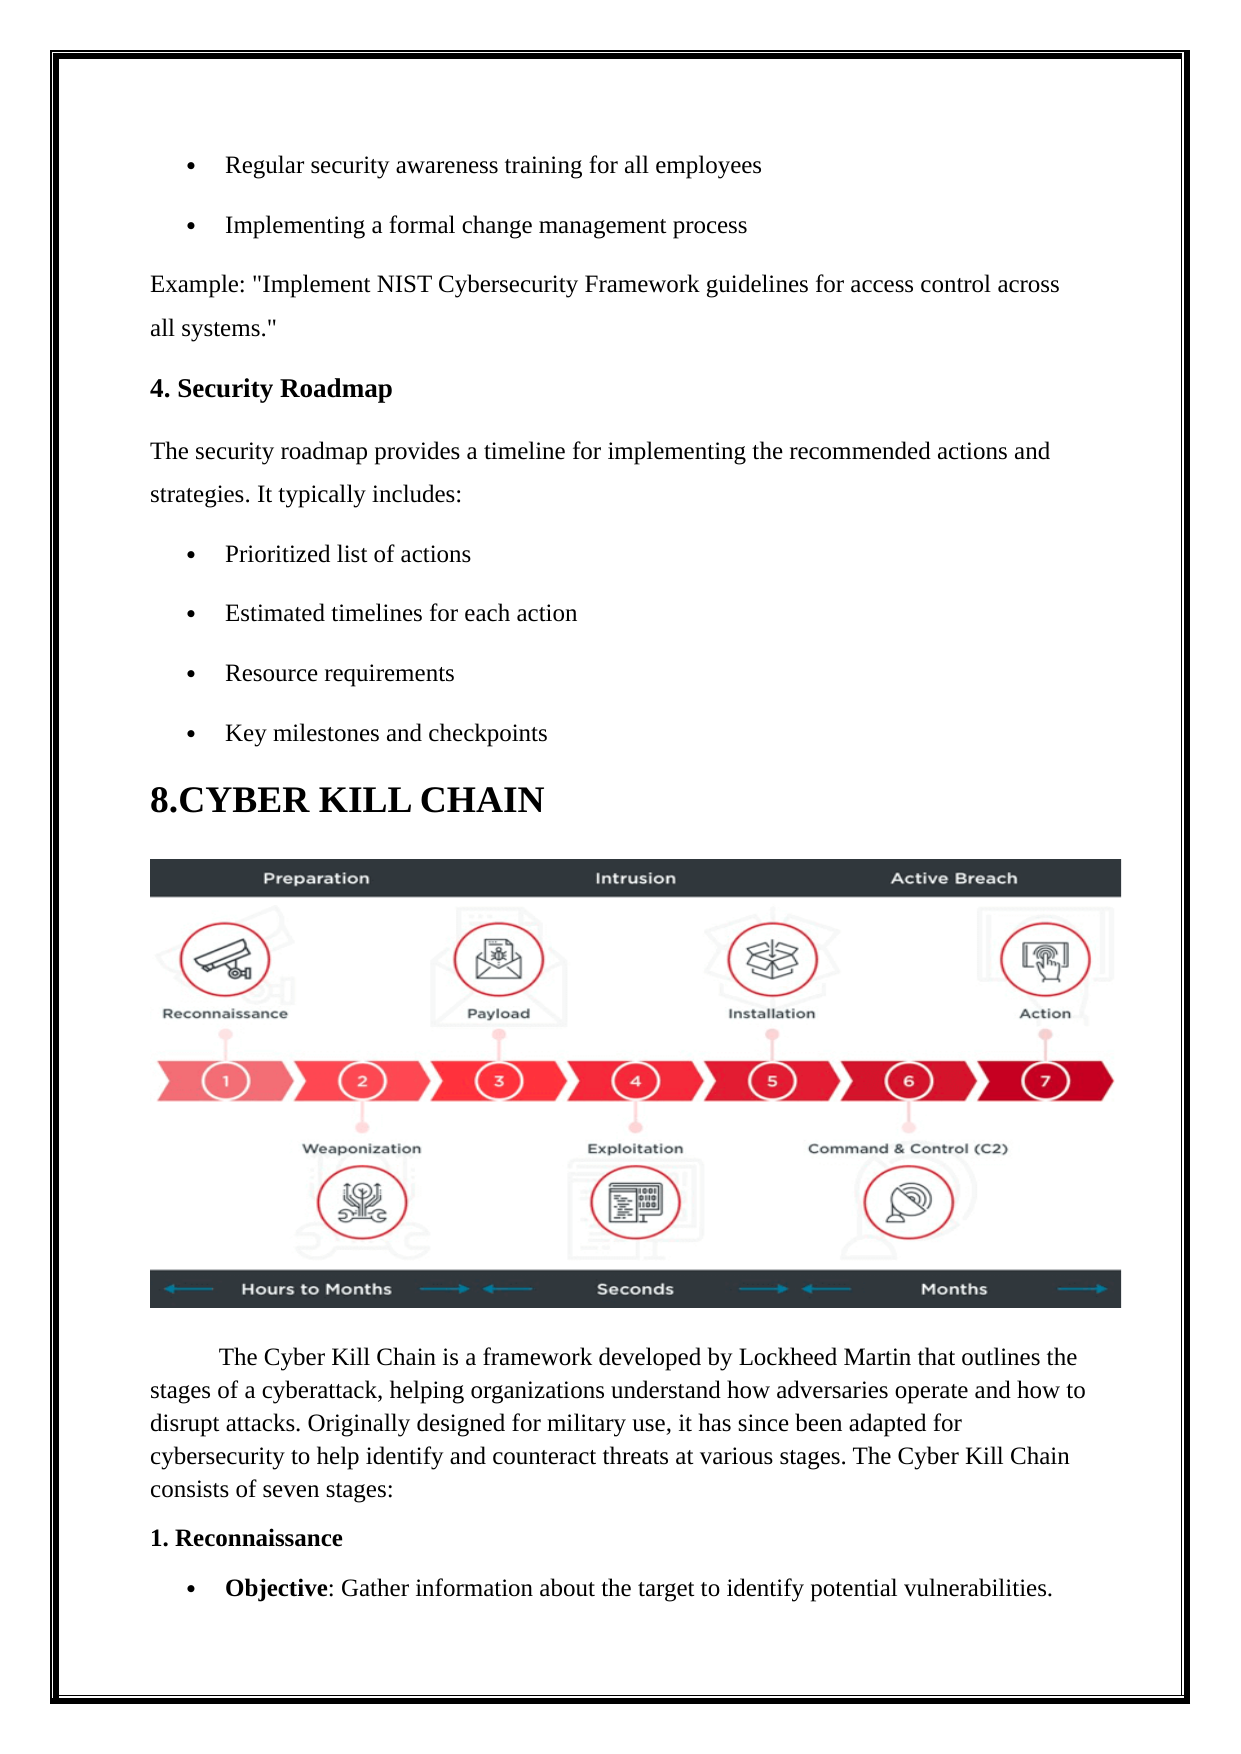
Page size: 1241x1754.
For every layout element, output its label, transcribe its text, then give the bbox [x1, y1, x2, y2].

text 4. Security Roadmap [150, 372, 1090, 404]
text 8.CYBER KILL CHAIN [150, 778, 1090, 821]
text Example: "Implement NIST Cybersecurity Framework guidelines for access control across all systems." [150, 269, 1090, 341]
list Regular security awareness training for all employees [187, 150, 1090, 179]
list Prioritized list of actions [187, 539, 1090, 567]
list Objective: Gather information about the target to identify potential vulnerabilities. [187, 1573, 1090, 1602]
list Implementing a formal change management process [187, 210, 1090, 238]
list Estimated timelines for each action [187, 598, 1090, 627]
list Key milestones and checkpoints [187, 718, 1090, 747]
text 1. Reconnaissance [150, 1523, 1090, 1552]
list Resource requirements [187, 658, 1090, 687]
text The Cyber Kill Chain is a framework developed by Lockheed Martin that outlines the stages of a cyberattack, helping organizations understand how adversaries operate and how to disrupt attacks. Originally designed for military use, it has since been adapted for cybersecurity to help identify and counteract threats at various stages. The Cyber Kill Chain consists of seven stages: [150, 1342, 1090, 1502]
picture [150, 859, 1122, 1308]
text The security roadmap provides a timeline for implementing the recommended actions and strategies. It typically includes: [150, 436, 1090, 508]
